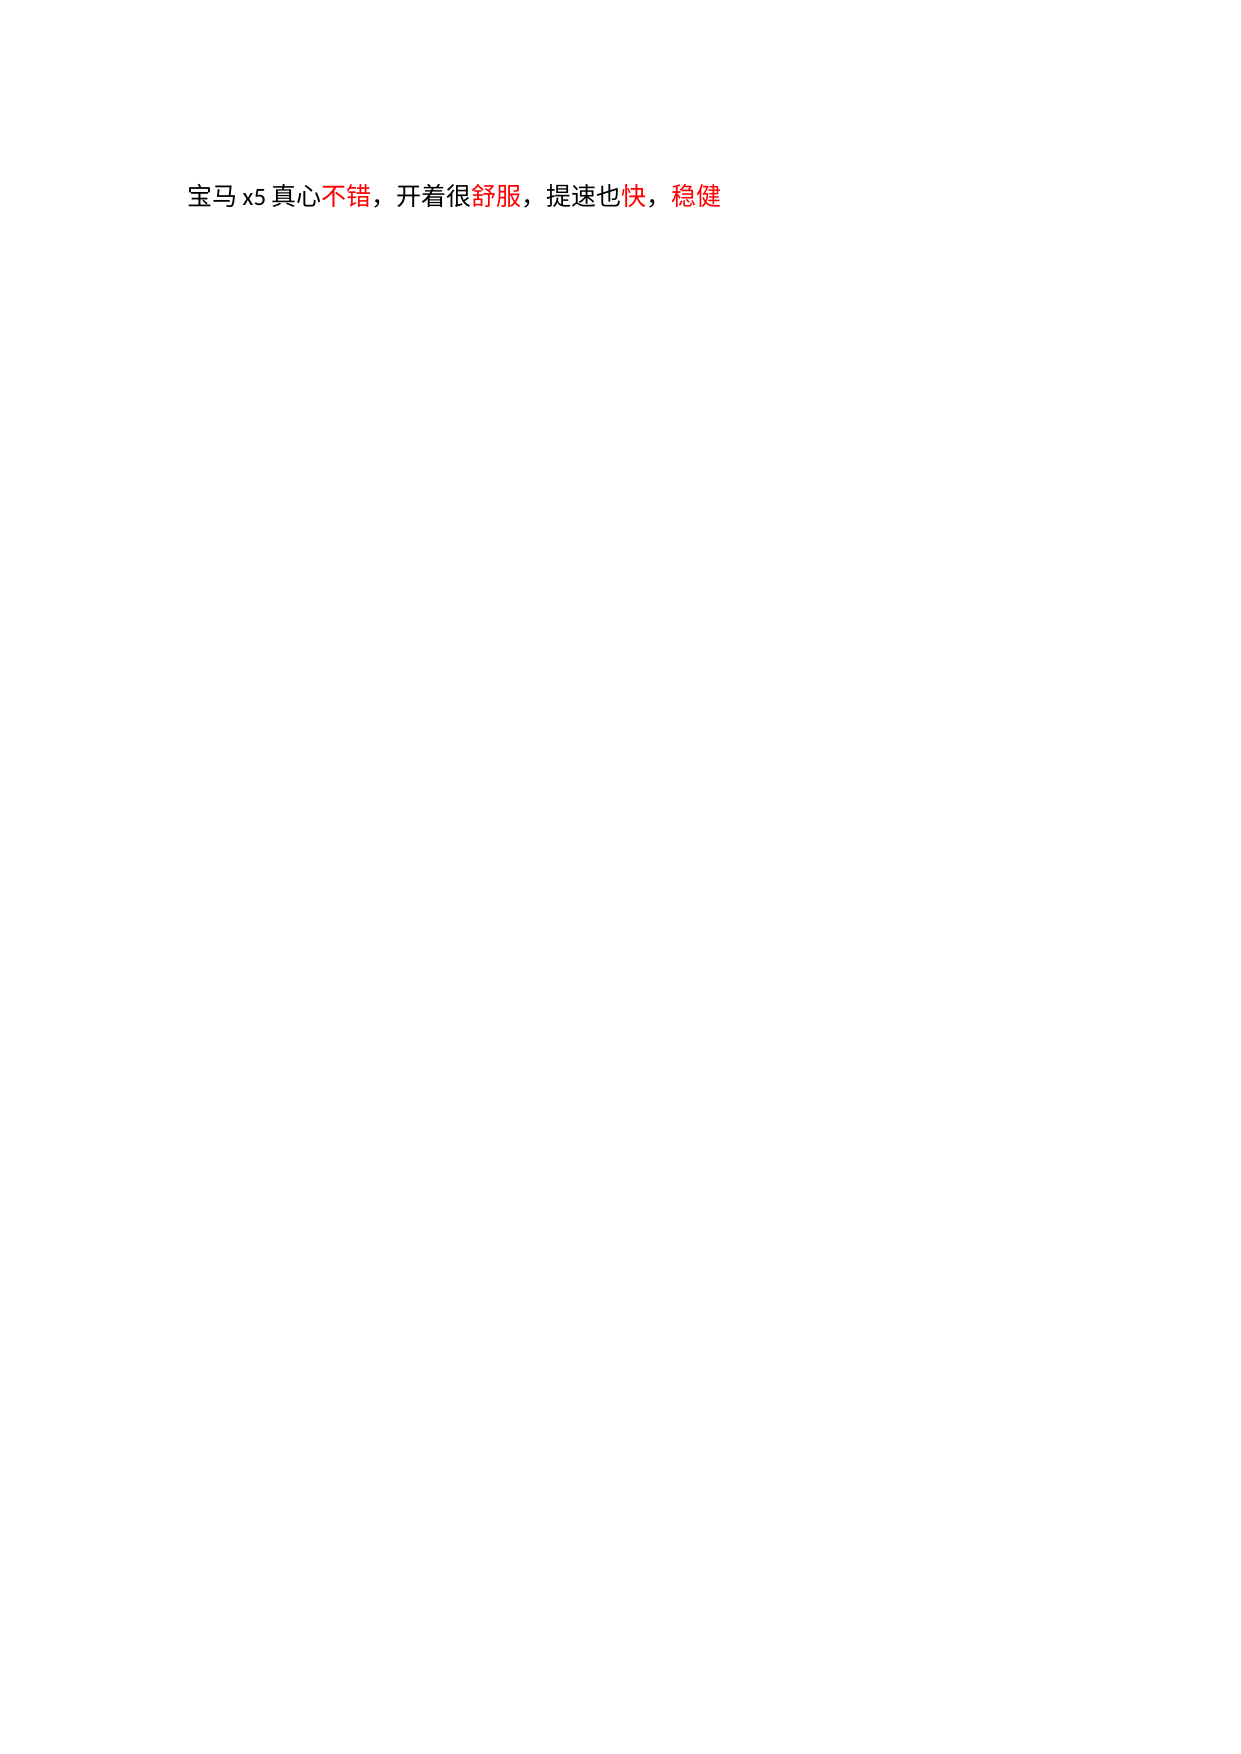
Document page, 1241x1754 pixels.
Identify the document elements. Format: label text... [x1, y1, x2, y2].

text 宝马x5真心不错，开着很舒服，提速也快，稳健 [187, 162, 1053, 227]
